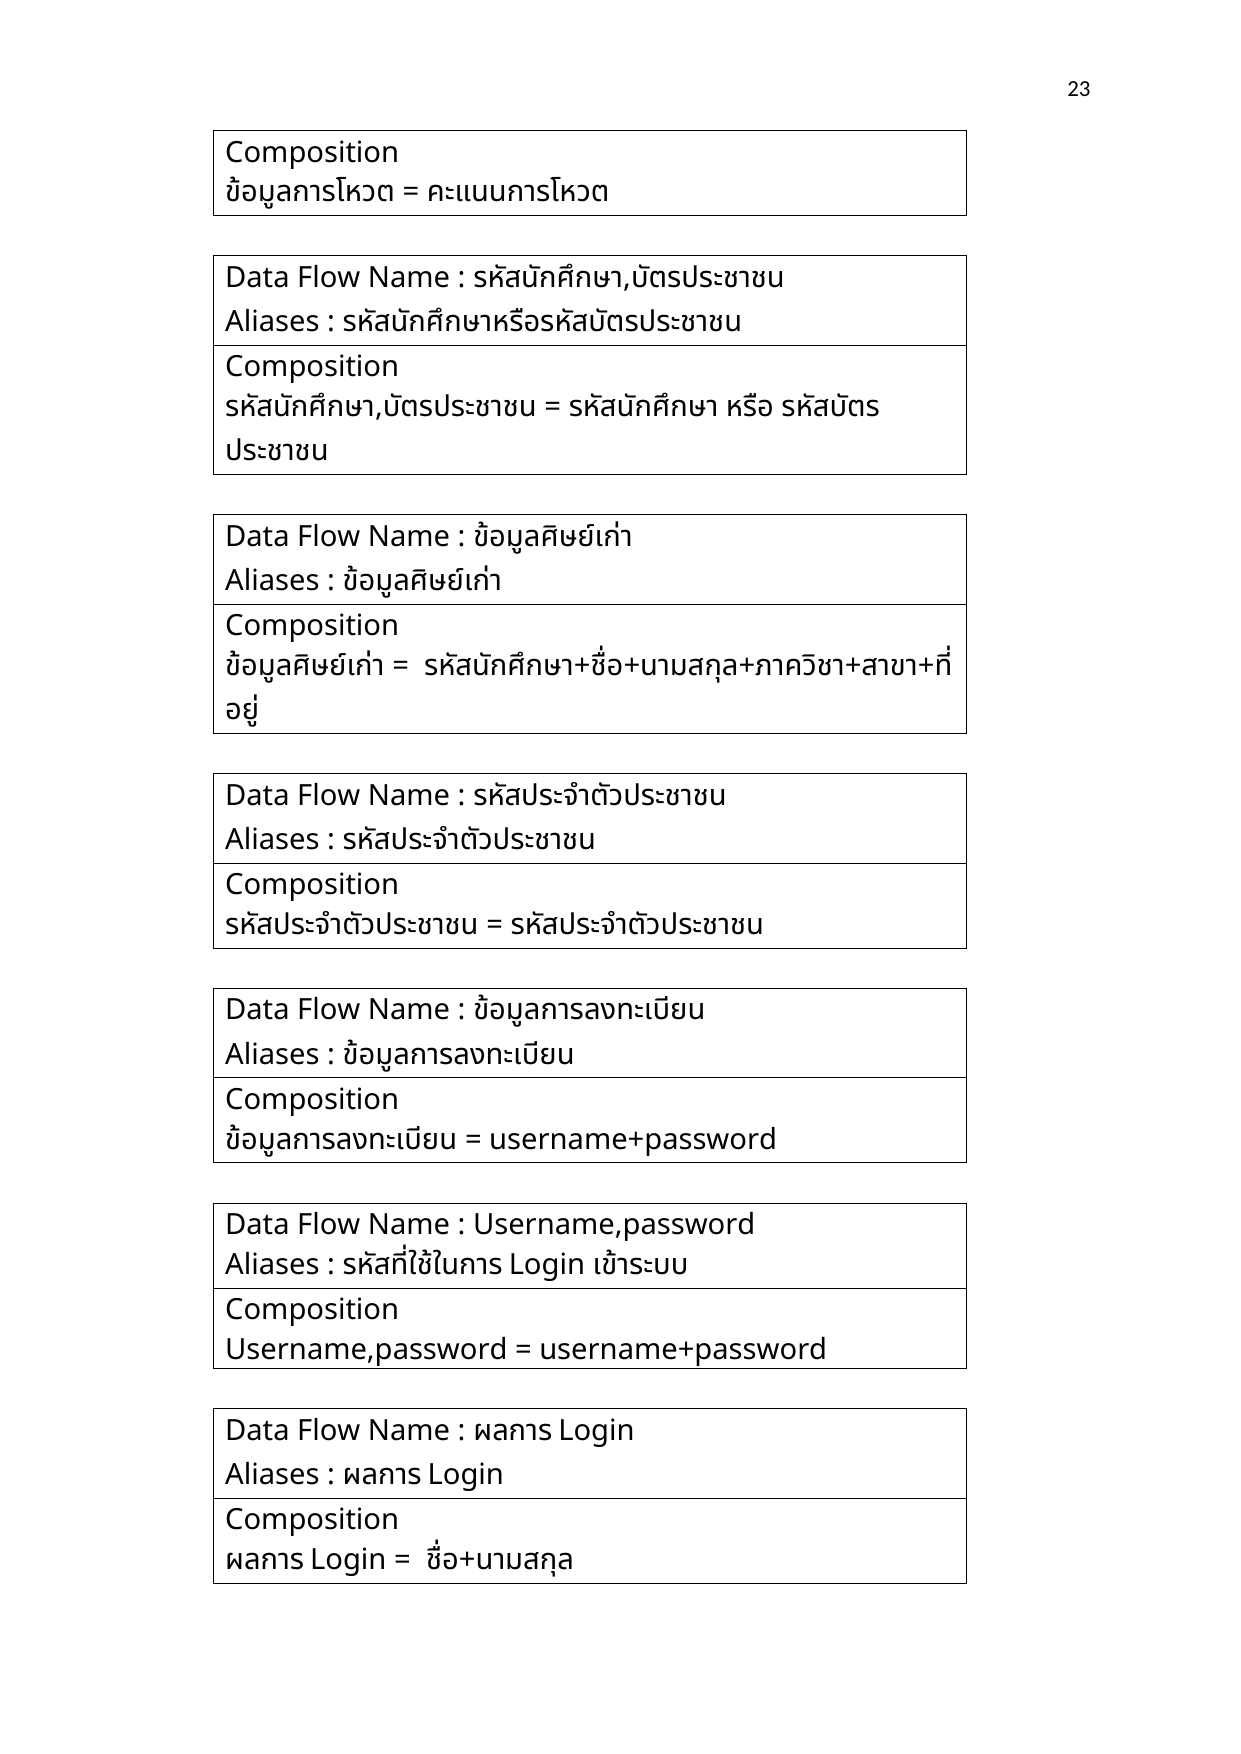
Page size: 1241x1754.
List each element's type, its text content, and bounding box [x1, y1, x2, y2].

table_cell Composition ข้อมูลการลงทะเบียน = username+password [214, 1078, 966, 1162]
table_header Data Flow Name : รหัสนักศึกษา,บัตรประชาชน Aliases : รหัสนักศึกษาหรือรหัสบัตรประชาชน [214, 256, 966, 345]
table_cell Composition ข้อมูลศิษย์เก่า = รหัสนักศึกษา+ชื่อ+นามสกุล+ภาควิชา+สาขา+ที่อยู่ [214, 605, 966, 733]
table_header Data Flow Name : รหัสประจำตัวประชาชน Aliases : รหัสประจำตัวประชาชน [214, 774, 966, 862]
table_header Data Flow Name : ผลการLogin Aliases : ผลการLogin [214, 1409, 966, 1498]
table_header Data Flow Name : ข้อมูลการลงทะเบียน Aliases : ข้อมูลการลงทะเบียน [214, 989, 966, 1077]
table_cell Composition ผลการLogin = ชื่อ+นามสกุล [214, 1499, 966, 1583]
table_cell Composition Username,password = username+password [214, 1289, 966, 1368]
table_cell Composition รหัสนักศึกษา,บัตรประชาชน = รหัสนักศึกษา หรือ รหัสบัตรประชาชน [214, 346, 966, 474]
table_cell Composition รหัสประจำตัวประชาชน = รหัสประจำตัวประชาชน [214, 864, 966, 947]
table_header Data Flow Name : Username,password Aliases : รหัสที่ใช้ในการLogin เข้าระบบ [214, 1204, 966, 1287]
table_header Data Flow Name : ข้อมูลศิษย์เก่า Aliases : ข้อมูลศิษย์เก่า [214, 515, 966, 603]
table_cell Composition ข้อมูลการโหวต = คะแนนการโหวต [214, 131, 966, 215]
